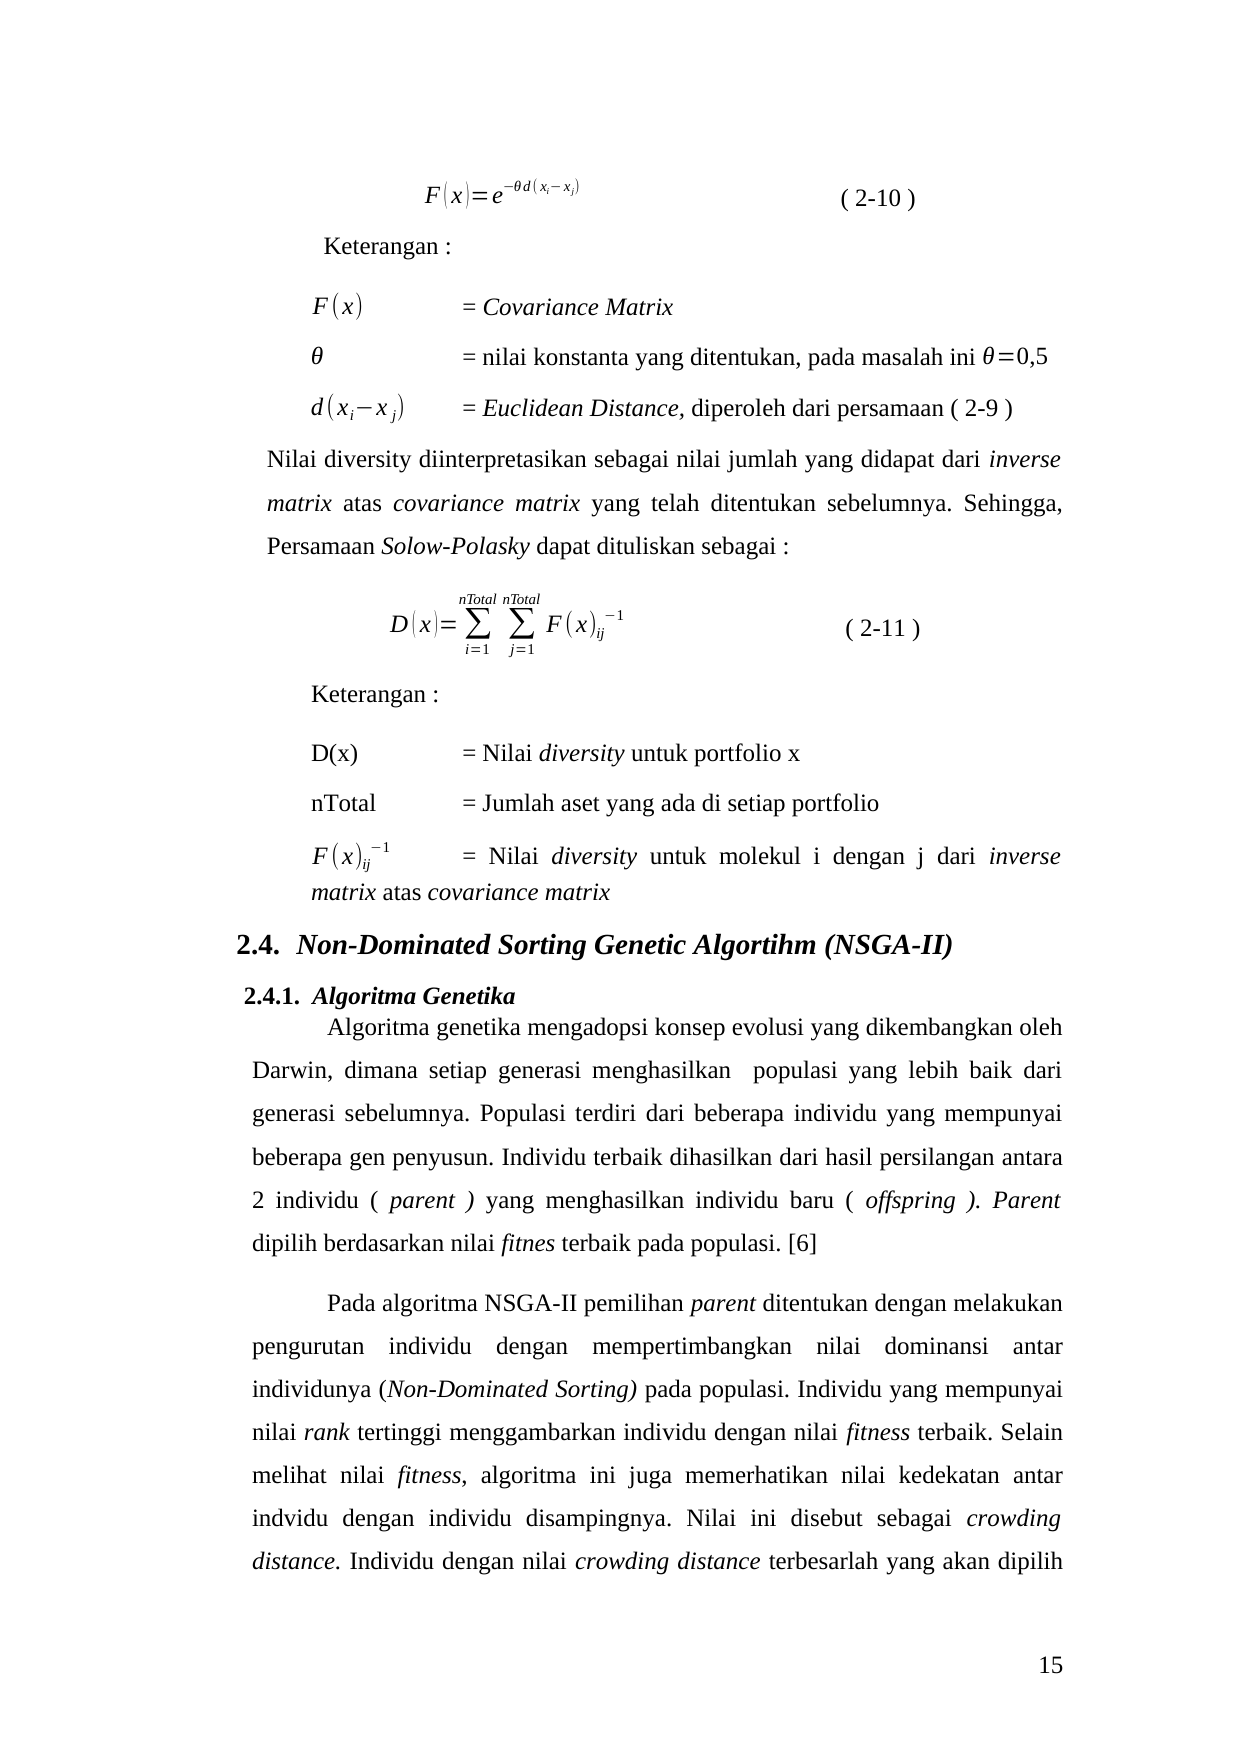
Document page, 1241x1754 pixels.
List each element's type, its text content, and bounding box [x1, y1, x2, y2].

text Keterangan : [311, 231, 1063, 260]
text D(x) = Nilai diversity untuk portfolio x [311, 738, 1063, 767]
text = Euclidean Distance, diperoleh dari persamaan ( 2-9 ) [311, 392, 1063, 424]
subtitle Non-Dominated Sorting Genetic Algortihm (NSGA-II) [236, 927, 1063, 960]
table_header ( 2-11 ) [702, 591, 1063, 679]
text = nilai konstanta yang ditentukan, pada masalah ini [311, 342, 1063, 371]
table_header [311, 591, 702, 679]
text = Covariance Matrix [311, 291, 1063, 321]
text = Nilai diversity untuk molekul i dengan j dari inverse matrix atas covariance matrix [311, 838, 1063, 906]
text Nilai diversity diinterpretasikan sebagai nilai jumlah yang didapat dari inverse matrix atas covariance matrix yang telah ditentukan sebelumnya. Sehingga, Persamaan Solow-Polasky dapat dituliskan sebagai : [267, 444, 1063, 559]
table_header [311, 177, 693, 231]
text nTotal = Jumlah aset yang ada di setiap portfolio [311, 788, 1063, 817]
text Algoritma genetika mengadopsi konsep evolusi yang dikembangkan oleh Darwin, dimana setiap generasi menghasilkan populasi yang lebih baik dari generasi sebelumnya. Populasi terdiri dari beberapa individu yang mempunyai beberapa gen penyusun. Individu terbaik dihasilkan dari hasil persilangan antara 2 individu ( parent ) yang menghasilkan individu baru ( offspring ). Parent dipilih berdasarkan nilai fitnes terbaik pada populasi. [252, 1012, 1063, 1257]
table_header ( 2-10 ) [693, 177, 1063, 231]
subtitle Algoritma Genetika [243, 981, 1063, 1010]
text Keterangan : [311, 679, 1063, 707]
